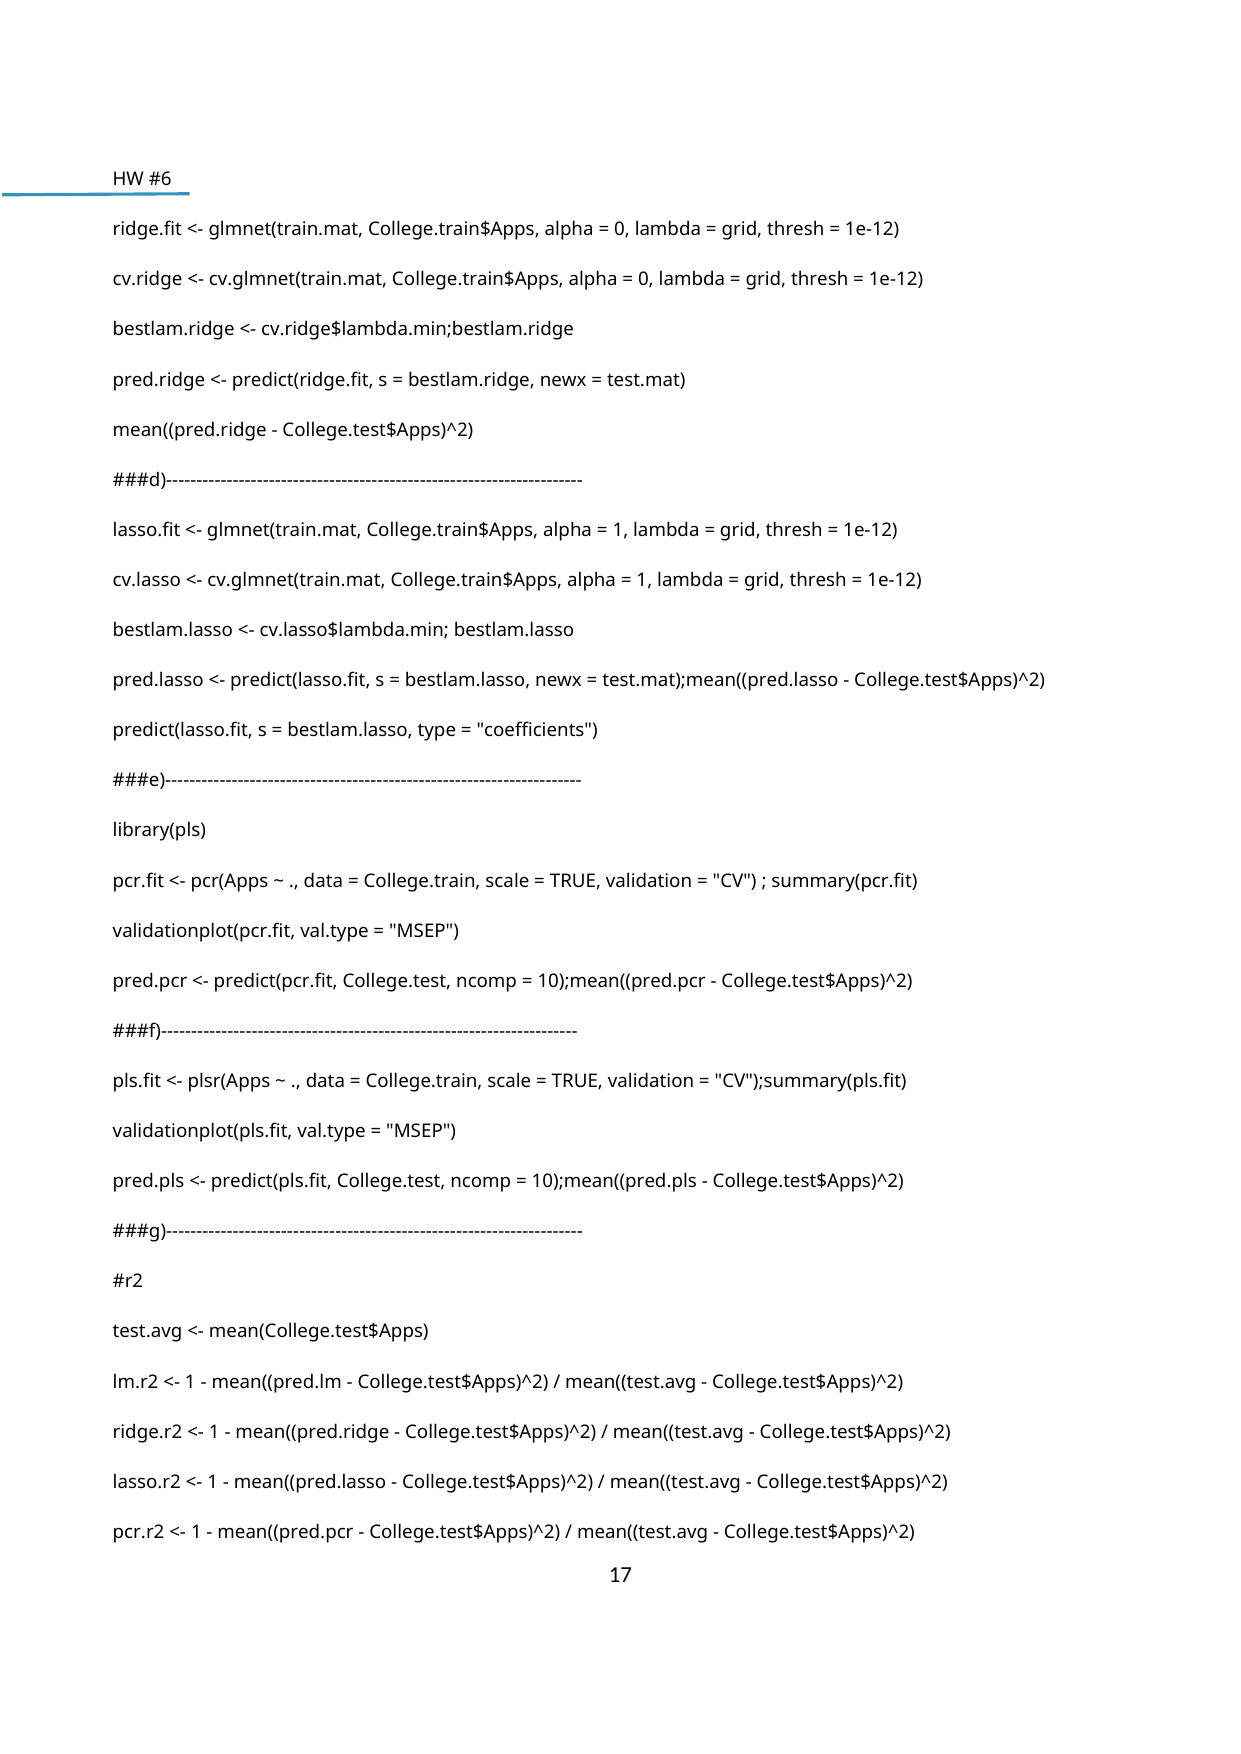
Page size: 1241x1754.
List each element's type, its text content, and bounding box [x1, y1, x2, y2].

text ###g)--------------------------------------------------------------------- [112, 1218, 1128, 1243]
text pred.pls <- predict(pls.fit, College.test, ncomp = 10);mean((pred.pls - College.test$Apps)^2) [112, 1167, 1128, 1193]
text pred.lasso <- predict(lasso.fit, s = bestlam.lasso, newx = test.mat);mean((pred.lasso - College.test$Apps)^2) [112, 666, 1128, 692]
text library(pls) [112, 817, 1128, 842]
text #r2 [112, 1268, 1128, 1293]
text ridge.r2 <- 1 - mean((pred.ridge - College.test$Apps)^2) / mean((test.avg - College.test$Apps)^2) [112, 1418, 1128, 1443]
text ###d)--------------------------------------------------------------------- [112, 466, 1128, 492]
text mean((pred.ridge - College.test$Apps)^2) [112, 416, 1128, 441]
text predict(lasso.fit, s = bestlam.lasso, type = "coefficients") [112, 717, 1128, 742]
text ridge.fit <- glmnet(train.mat, College.train$Apps, alpha = 0, lambda = grid, thresh = 1e-12) [112, 216, 1128, 241]
text ###f)--------------------------------------------------------------------- [112, 1017, 1128, 1043]
text pcr.r2 <- 1 - mean((pred.pcr - College.test$Apps)^2) / mean((test.avg - College.test$Apps)^2) [112, 1518, 1128, 1544]
text pred.ridge <- predict(ridge.fit, s = bestlam.ridge, newx = test.mat) [112, 366, 1128, 391]
text cv.ridge <- cv.glmnet(train.mat, College.train$Apps, alpha = 0, lambda = grid, thresh = 1e-12) [112, 266, 1128, 291]
text pcr.fit <- pcr(Apps ~ ., data = College.train, scale = TRUE, validation = "CV") ; summary(pcr.fit) [112, 867, 1128, 892]
text bestlam.lasso <- cv.lasso$lambda.min; bestlam.lasso [112, 616, 1128, 642]
text pls.fit <- plsr(Apps ~ ., data = College.train, scale = TRUE, validation = "CV");summary(pls.fit) [112, 1067, 1128, 1093]
text lm.r2 <- 1 - mean((pred.lm - College.test$Apps)^2) / mean((test.avg - College.test$Apps)^2) [112, 1368, 1128, 1393]
text bestlam.ridge <- cv.ridge$lambda.min;bestlam.ridge [112, 316, 1128, 341]
text ###e)--------------------------------------------------------------------- [112, 767, 1128, 792]
text cv.lasso <- cv.glmnet(train.mat, College.train$Apps, alpha = 1, lambda = grid, thresh = 1e-12) [112, 566, 1128, 592]
text test.avg <- mean(College.test$Apps) [112, 1318, 1128, 1343]
text lasso.fit <- glmnet(train.mat, College.train$Apps, alpha = 1, lambda = grid, thresh = 1e-12) [112, 516, 1128, 542]
text pred.pcr <- predict(pcr.fit, College.test, ncomp = 10);mean((pred.pcr - College.test$Apps)^2) [112, 967, 1128, 993]
text validationplot(pcr.fit, val.type = "MSEP") [112, 917, 1128, 942]
text lasso.r2 <- 1 - mean((pred.lasso - College.test$Apps)^2) / mean((test.avg - College.test$Apps)^2) [112, 1468, 1128, 1494]
text validationplot(pls.fit, val.type = "MSEP") [112, 1117, 1128, 1143]
